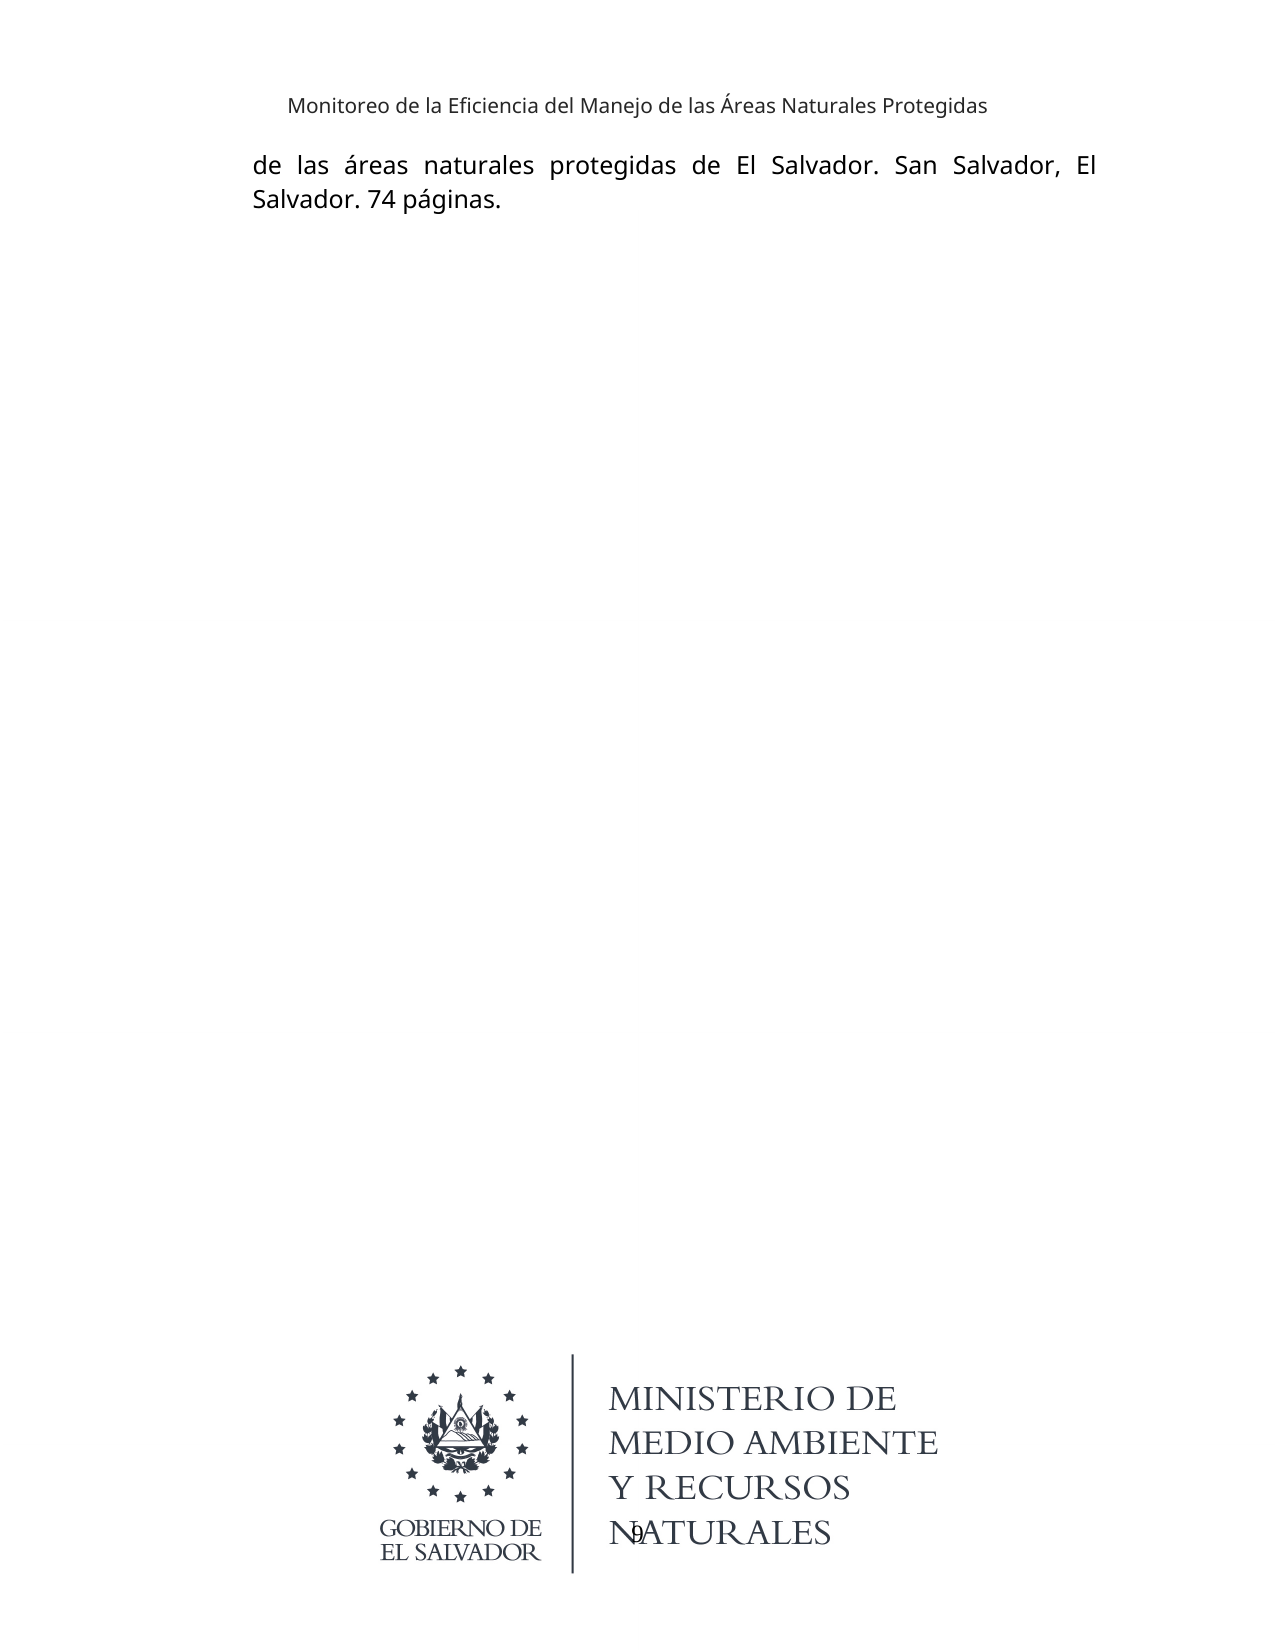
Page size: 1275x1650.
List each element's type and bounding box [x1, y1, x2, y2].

picture [2, 210, 1275, 1650]
